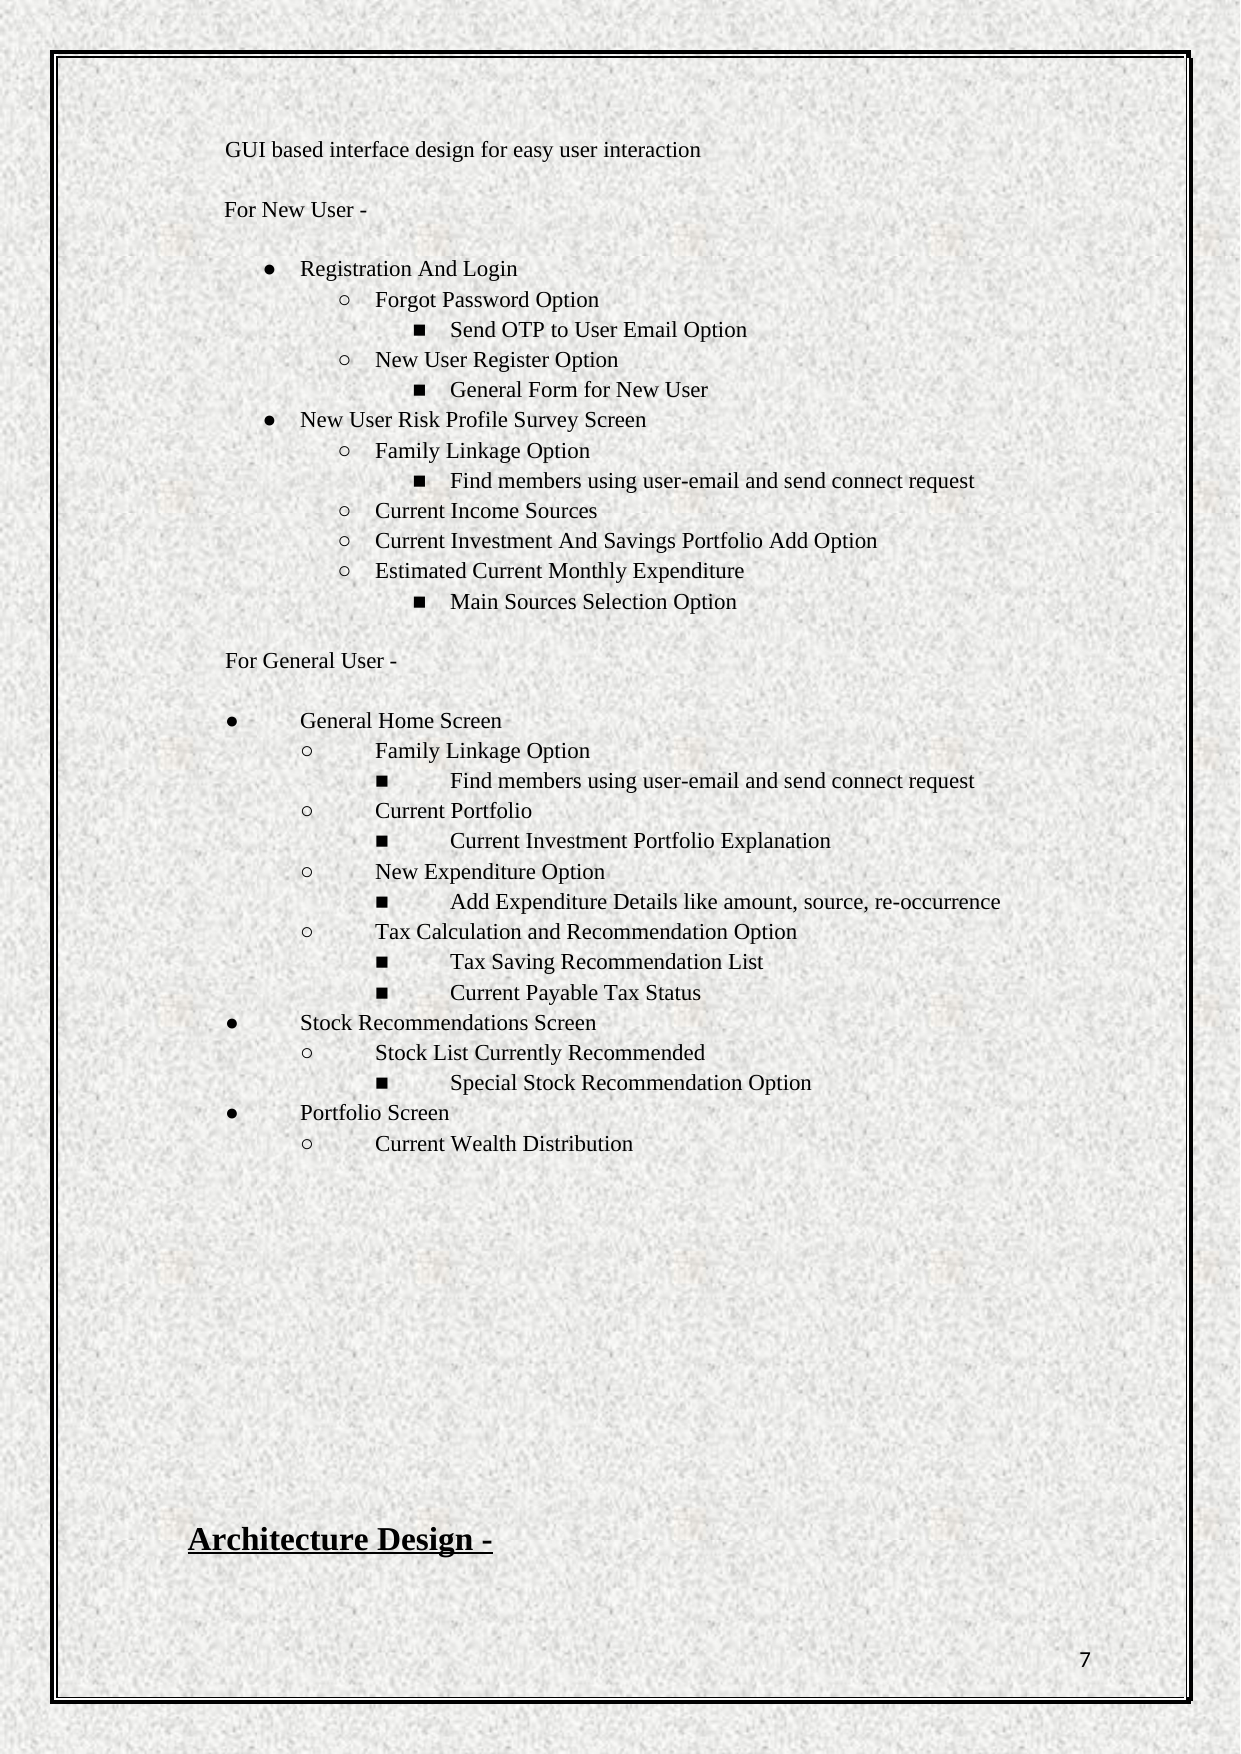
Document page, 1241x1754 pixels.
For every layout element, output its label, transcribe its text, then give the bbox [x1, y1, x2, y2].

list Current Payable Tax Status [375, 978, 1096, 1005]
list General Home Screen [225, 707, 1096, 733]
list Estimated Current Monthly Expenditure [337, 557, 1096, 584]
list Forgot Password Option [337, 286, 1096, 312]
text For New User - [224, 196, 1096, 223]
text For General User - [225, 647, 1096, 674]
list Current Portfolio [300, 797, 1096, 824]
list Find members using user-email and send connect request [375, 767, 1096, 793]
picture [0, 0, 1241, 1754]
list Family Linkage Option [300, 737, 1096, 763]
text Architecture Design - [187, 1519, 1096, 1557]
list Family Linkage Option [337, 437, 1096, 463]
list Find members using user-email and send connect request [412, 467, 1096, 493]
list Current Investment And Savings Portfolio Add Option [337, 527, 1096, 554]
list Current Investment Portfolio Explanation [375, 827, 1096, 854]
list Portfolio Screen [225, 1099, 1096, 1126]
list Registration And Login [262, 255, 1096, 282]
list Add Expenditure Details like amount, source, re-occurrence [375, 888, 1096, 914]
list Current Income Sources [337, 497, 1096, 523]
list New Expenditure Option [300, 858, 1096, 884]
list Tax Saving Recommendation List [375, 948, 1096, 975]
list Current Wealth Distribution [300, 1129, 1096, 1156]
list New User Register Option [337, 346, 1096, 372]
list New User Risk Profile Survey Screen [262, 406, 1096, 433]
text GUI based interface design for easy user interaction [225, 136, 1096, 163]
list Special Stock Recommendation Option [375, 1069, 1096, 1096]
list Tax Calculation and Recommendation Option [300, 918, 1096, 944]
list General Form for New User [412, 376, 1096, 403]
list Send OTP to User Email Option [412, 316, 1096, 342]
list Main Sources Selection Option [412, 588, 1096, 614]
list Stock Recommendations Screen [225, 1009, 1096, 1035]
list Stock List Currently Recommended [300, 1039, 1096, 1065]
